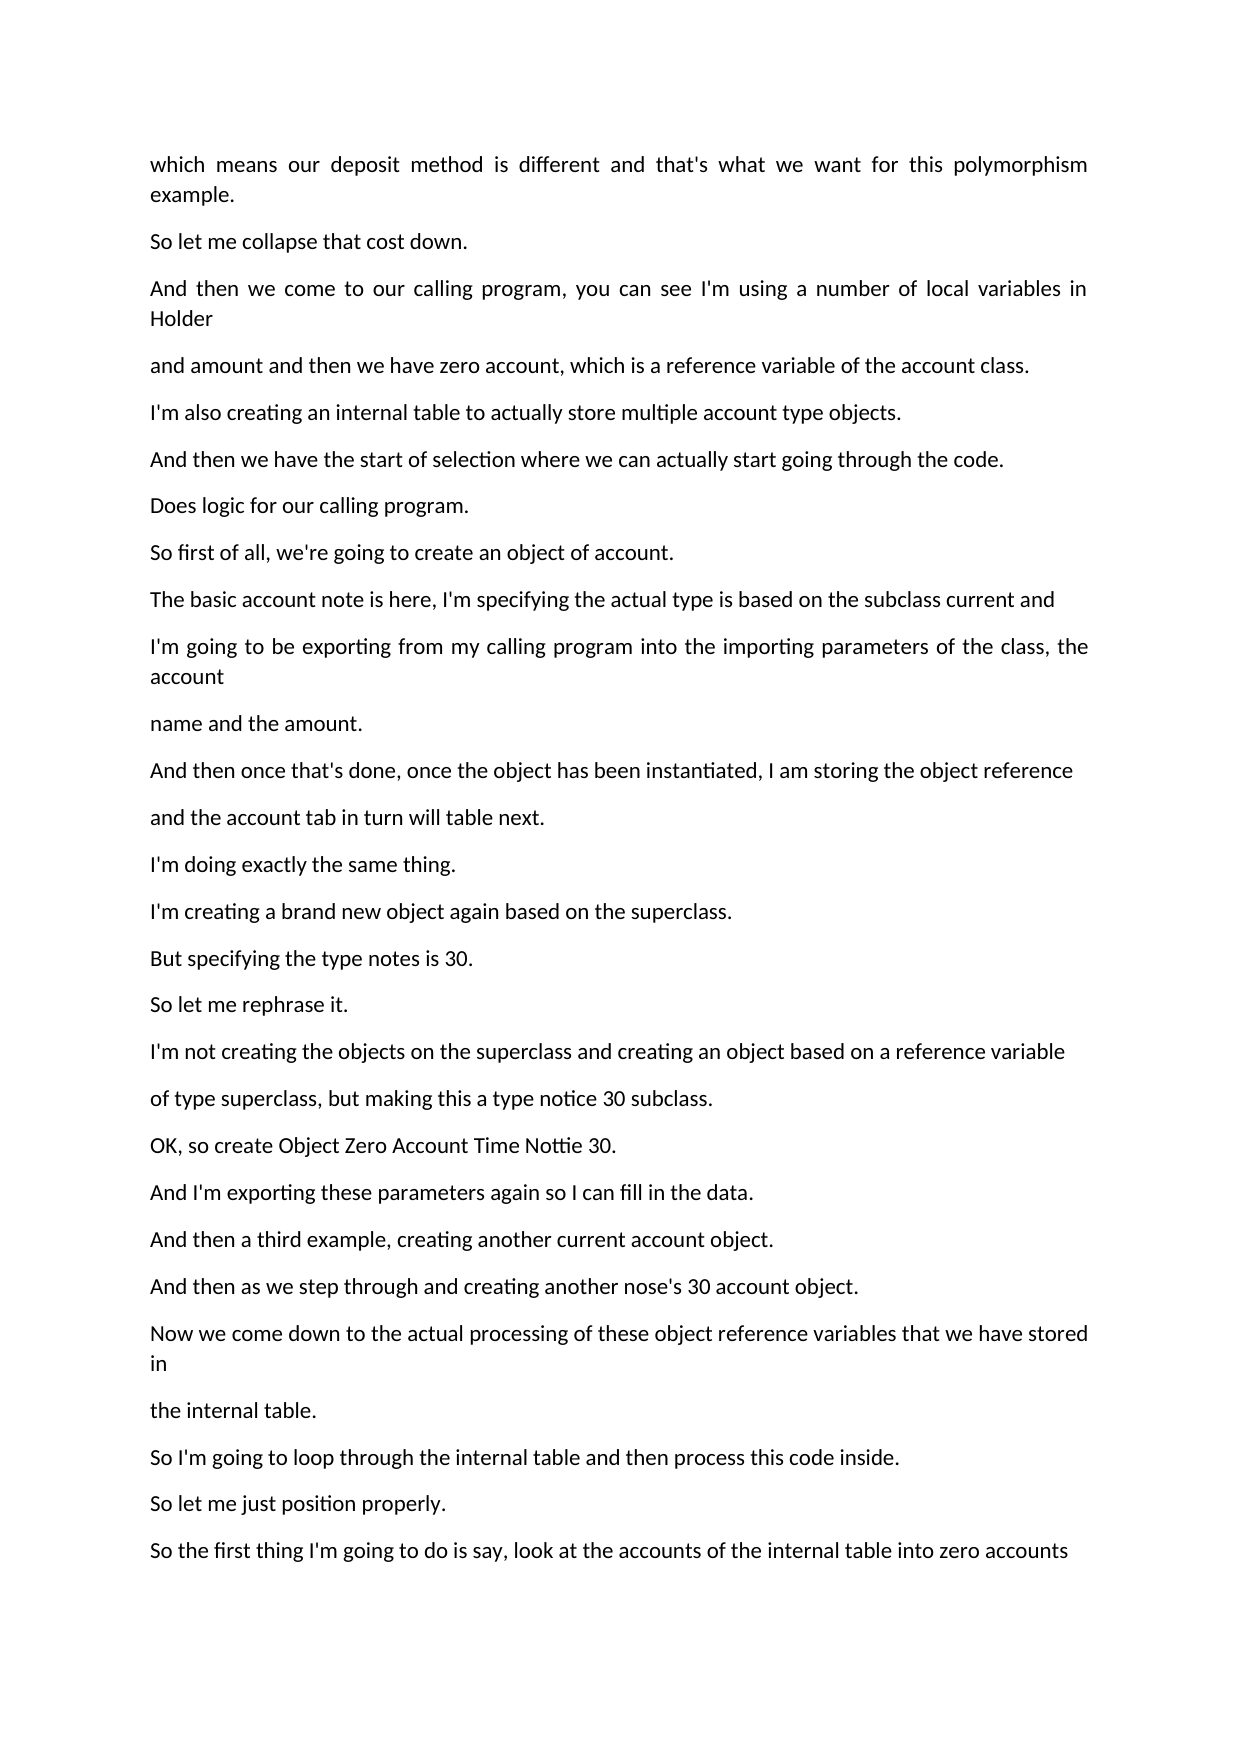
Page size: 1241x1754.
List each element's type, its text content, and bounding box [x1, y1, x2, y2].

text The basic account note is here, I'm specifying the actual type is based on the subclass current and [150, 585, 1090, 613]
text Now we come down to the actual processing of these object reference variables that we have stored in [150, 1319, 1090, 1377]
text OK, so create Object Zero Account Time Nottie 30. [150, 1131, 1090, 1159]
text And then we come to our calling program, you can see I'm using a number of local variables in Holder [150, 274, 1090, 332]
text And then once that's done, once the object has been instantiated, I am storing the object reference [150, 756, 1090, 784]
text the internal table. [150, 1396, 1090, 1424]
text But specifying the type notes is 30. [150, 944, 1090, 972]
text name and the amount. [150, 709, 1090, 737]
text And then as we step through and creating another nose's 30 account object. [150, 1272, 1090, 1300]
text And then a third example, creating another current account object. [150, 1225, 1090, 1253]
text And I'm exporting these parameters again so I can fill in the data. [150, 1178, 1090, 1206]
text So first of all, we're going to create an object of account. [150, 538, 1090, 567]
text I'm going to be exporting from my calling program into the importing parameters of the class, the account [150, 632, 1090, 691]
text I'm also creating an internal table to actually store multiple account type objects. [150, 398, 1090, 426]
text I'm creating a brand new object again based on the superclass. [150, 897, 1090, 925]
text and amount and then we have zero account, which is a reference variable of the account class. [150, 351, 1090, 379]
text which means our deposit method is different and that's what we want for this polymorphism example. [150, 150, 1090, 208]
text And then we have the start of selection where we can actually start going through the code. [150, 445, 1090, 473]
text So I'm going to loop through the internal table and then process this code inside. [150, 1443, 1090, 1471]
text So let me rephrase it. [150, 991, 1090, 1019]
text of type superclass, but making this a type notice 30 subclass. [150, 1084, 1090, 1112]
text So let me collapse that cost down. [150, 227, 1090, 255]
text Does logic for our calling program. [150, 492, 1090, 520]
text So let me just position properly. [150, 1489, 1090, 1518]
text I'm not creating the objects on the superclass and creating an object based on a reference variable [150, 1037, 1090, 1066]
text and the account tab in turn will table next. [150, 803, 1090, 831]
text So the first thing I'm going to do is say, look at the accounts of the internal table into zero accounts [150, 1536, 1090, 1564]
text I'm doing exactly the same thing. [150, 850, 1090, 878]
